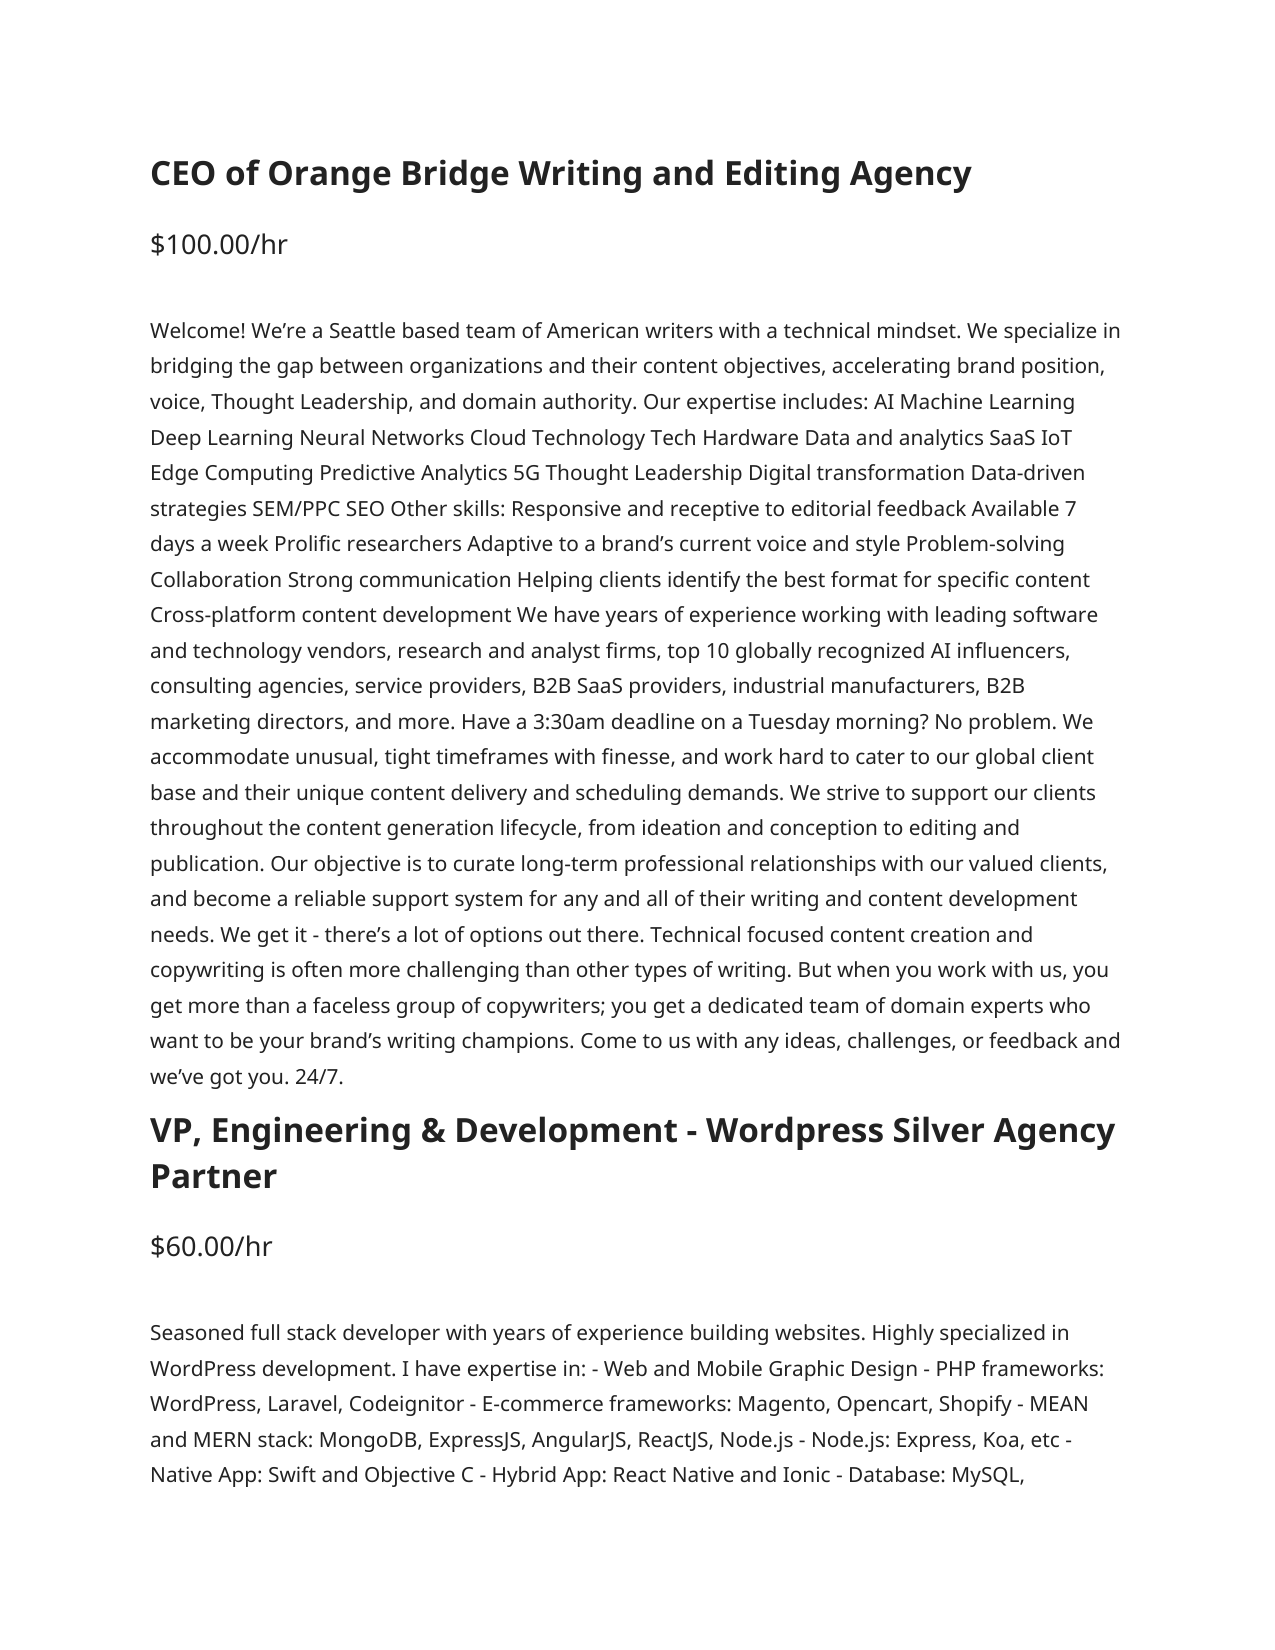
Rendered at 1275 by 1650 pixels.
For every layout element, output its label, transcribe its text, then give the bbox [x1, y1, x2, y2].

subtitle VP, Engineering & Development - Wordpress Silver Agency Partner [150, 1107, 1125, 1198]
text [150, 1311, 1125, 1489]
subtitle $100.00/hr [150, 224, 1125, 262]
subtitle CEO of Orange Bridge Writing and Editing Agency [150, 150, 1125, 195]
subtitle $60.00/hr [150, 1227, 1125, 1264]
text Welcome! We’re a Seattle based team of American writers with a technical mindset. We specialize in bridging the gap between organizations and their content objectives, accelerating brand position, voice, Thought Leadership, and domain authority. Our expertise includes: AI Machine Learning Deep Learning Neural Networks Cloud Technology Tech Hardware Data and analytics SaaS IoT Edge Computing Predictive Analytics 5G Thought Leadership Digital transformation Data-driven strategies SEM/PPC SEO Other skills: Responsive and receptive to editorial feedback Available 7 days a week Prolific researchers Adaptive to a brand’s current voice and style Problem-solving Collaboration Strong communication Helping clients identify the best format for specific content Cross-platform content development We have years of experience working with leading software and technology vendors, research and analyst firms, top 10 globally recognized AI influencers, consulting agencies, service providers, B2B SaaS providers, industrial manufacturers, B2B marketing directors, and more. Have a 3:30am deadline on a Tuesday morning? No problem. We accommodate unusual, tight timeframes with finesse, and work hard to cater to our global client base and their unique content delivery and scheduling demands. We strive to support our clients throughout the content generation lifecycle, from ideation and conception to editing and publication. Our objective is to curate long-term professional relationships with our valued clients, and become a reliable support system for any and all of their writing and content development needs. We get it - there’s a lot of options out there. Technical focused content creation and copywriting is often more challenging than other types of writing. But when you work with us, you get more than a faceless group of copywriters; you get a dedicated team of domain experts who want to be your brand’s writing champions. Come to us with any ideas, challenges, or feedback and we’ve got you. 24/7. [150, 309, 1125, 1090]
